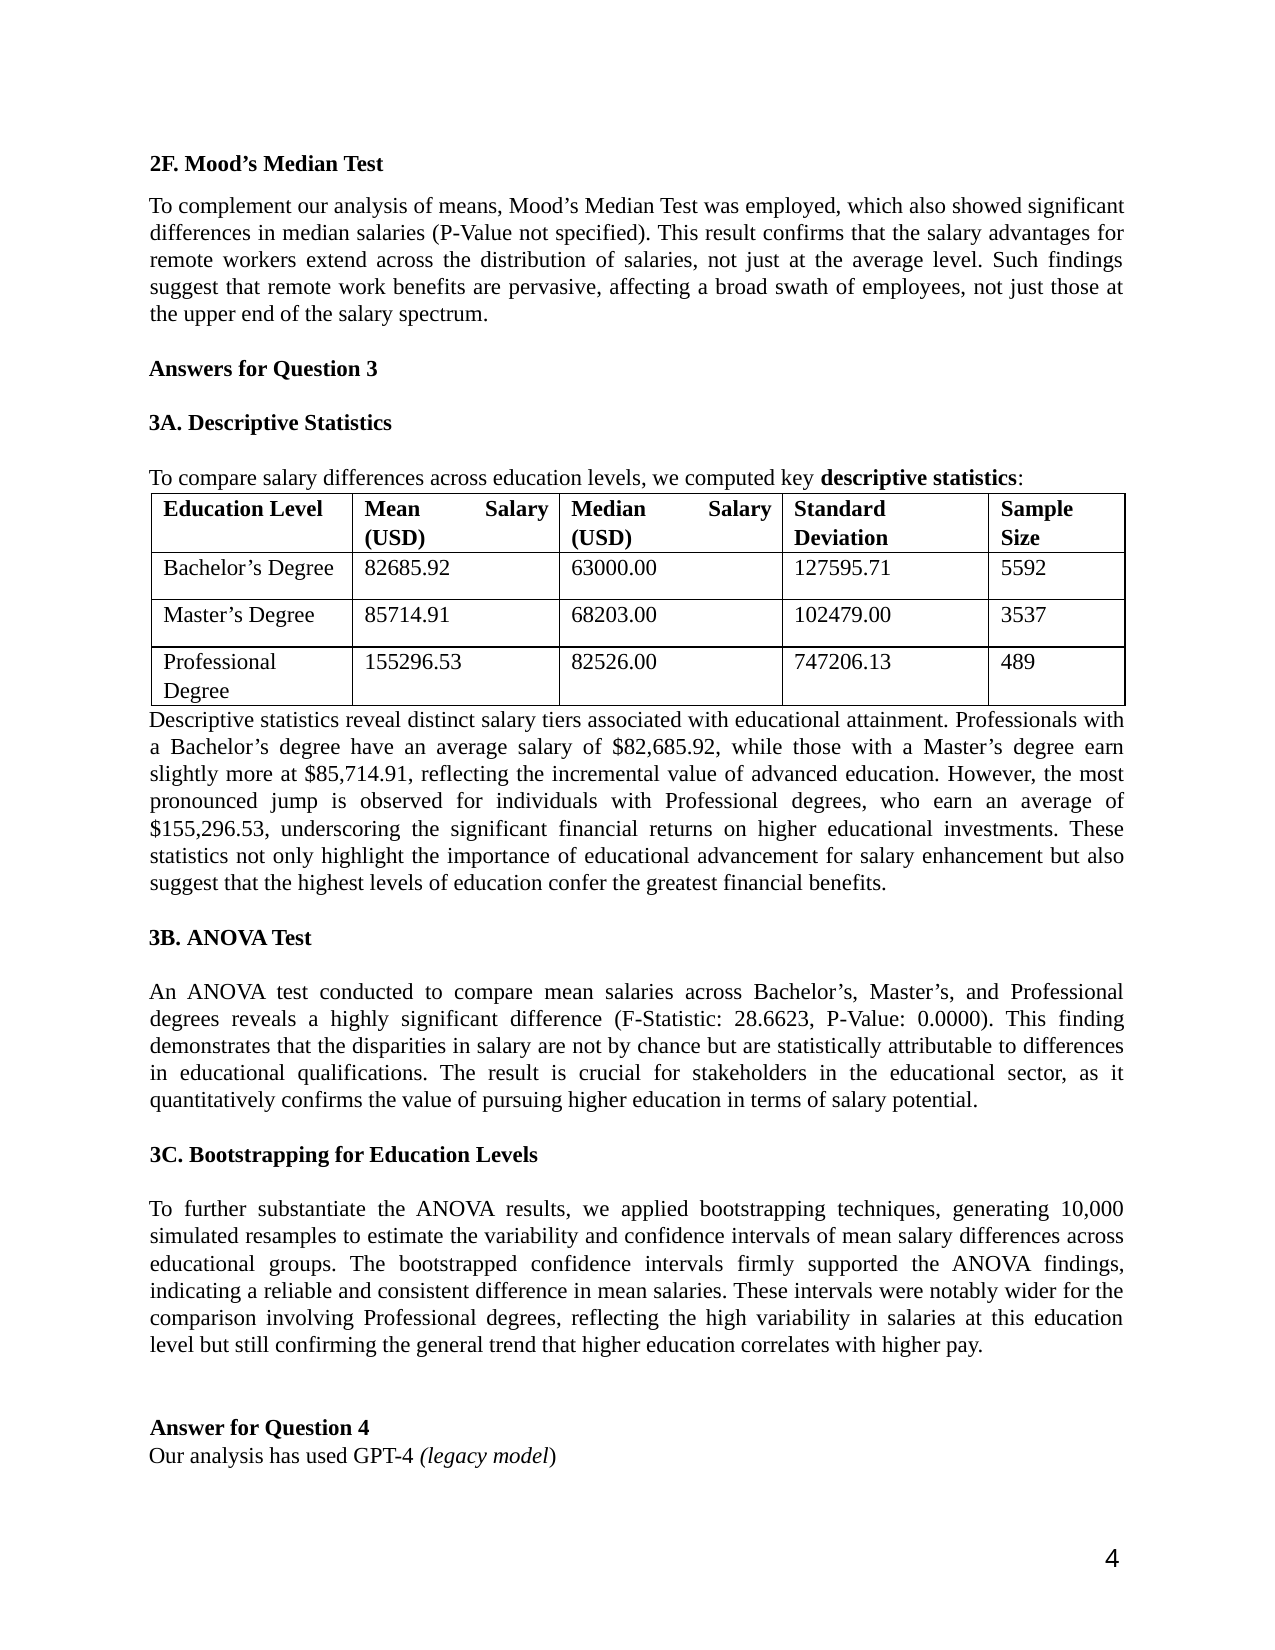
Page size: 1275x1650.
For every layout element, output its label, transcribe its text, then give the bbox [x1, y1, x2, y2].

subtitle Answer for Question 4 [149, 1414, 1125, 1440]
table_cell [708, 553, 782, 599]
text To complement our analysis of means, Mood’s Median Test was employed, which also showed significant differences in median salaries (P-Value not specified). This result confirms that the salary advantages for remote workers extend across the distribution of salaries, not just at the average level. Such findings suggest that remote work benefits are pervasive, affecting a broad swath of employees, not just those at the upper end of the salary spectrum. [148, 192, 1126, 326]
table_cell 82526.00 [560, 648, 707, 705]
table_cell 155296.53 [353, 648, 484, 705]
table_cell Professional Degree [152, 648, 352, 705]
table_cell [485, 553, 559, 599]
table_cell 63000.00 [560, 553, 707, 599]
table_cell 747206.13 [783, 648, 988, 705]
text 3B. ANOVA Test [148, 923, 1126, 950]
table_cell 68203.00 [560, 600, 707, 646]
table_cell 3537 [989, 600, 1124, 646]
subtitle 2F. Mood’s Median Test [149, 150, 1125, 176]
text An ANOVA test conducted to compare mean salaries across Bachelor’s, Master’s, and Professional degrees reveals a highly significant difference (F-Statistic: 28.6623, P-Value: 0.0000). This finding demonstrates that the disparities in salary are not by chance but are statistically attributable to differences in educational qualifications. The result is crucial for stakeholders in the educational sector, as it quantitatively confirms the value of pursuing higher education in terms of salary potential. [148, 978, 1126, 1113]
table_cell Master’s Degree [152, 600, 352, 646]
table_cell [708, 648, 782, 705]
table_cell 5592 [989, 553, 1124, 599]
subtitle 3C. Bootstrapping for Education Levels [149, 1141, 1125, 1168]
table_cell 85714.91 [353, 600, 484, 646]
table_cell [708, 600, 782, 646]
table_header Salary [485, 494, 559, 552]
table_cell [485, 600, 559, 646]
table_header Sample Size [989, 494, 1124, 552]
table_cell Bachelor’s Degree [152, 553, 352, 599]
text 3A. Descriptive Statistics [148, 409, 1126, 436]
table_header Salary [708, 494, 782, 552]
text Answers for Question 3 [148, 355, 1126, 381]
table_header Median (USD) [560, 494, 707, 552]
text Descriptive statistics reveal distinct salary tiers associated with educational attainment. Professionals with a Bachelor’s degree have an average salary of $82,685.92, while those with a Master’s degree earn slightly more at $85,714.91, reflecting the incremental value of advanced education. However, the most pronounced jump is observed for individuals with Professional degrees, who earn an average of $155,296.53, underscoring the significant financial returns on higher educational investments. These statistics not only highlight the importance of educational advancement for salary enhancement but also suggest that the highest levels of education confer the greatest financial benefits. [148, 706, 1126, 895]
table_cell 102479.00 [783, 600, 988, 646]
table_cell 82685.92 [353, 553, 484, 599]
table_header Education Level [152, 494, 352, 552]
table_cell [485, 648, 559, 705]
table_header Standard Deviation [783, 494, 988, 552]
text To further substantiate the ANOVA results, we applied bootstrapping techniques, generating 10,000 simulated resamples to estimate the variability and confidence intervals of mean salary differences across educational groups. The bootstrapped confidence intervals firmly supported the ANOVA findings, indicating a reliable and consistent difference in mean salaries. These intervals were notably wider for the comparison involving Professional degrees, reflecting the high variability in salaries at this education level but still confirming the general trend that higher education correlates with higher pay. [148, 1196, 1126, 1357]
table_cell 489 [989, 648, 1124, 705]
table_cell 127595.71 [783, 553, 988, 599]
text To compare salary differences across education levels, we computed key descriptive statistics: [148, 464, 1126, 491]
text Our analysis has used GPT-4 (legacy model) [148, 1442, 1126, 1468]
table_header Mean (USD) [353, 494, 484, 552]
